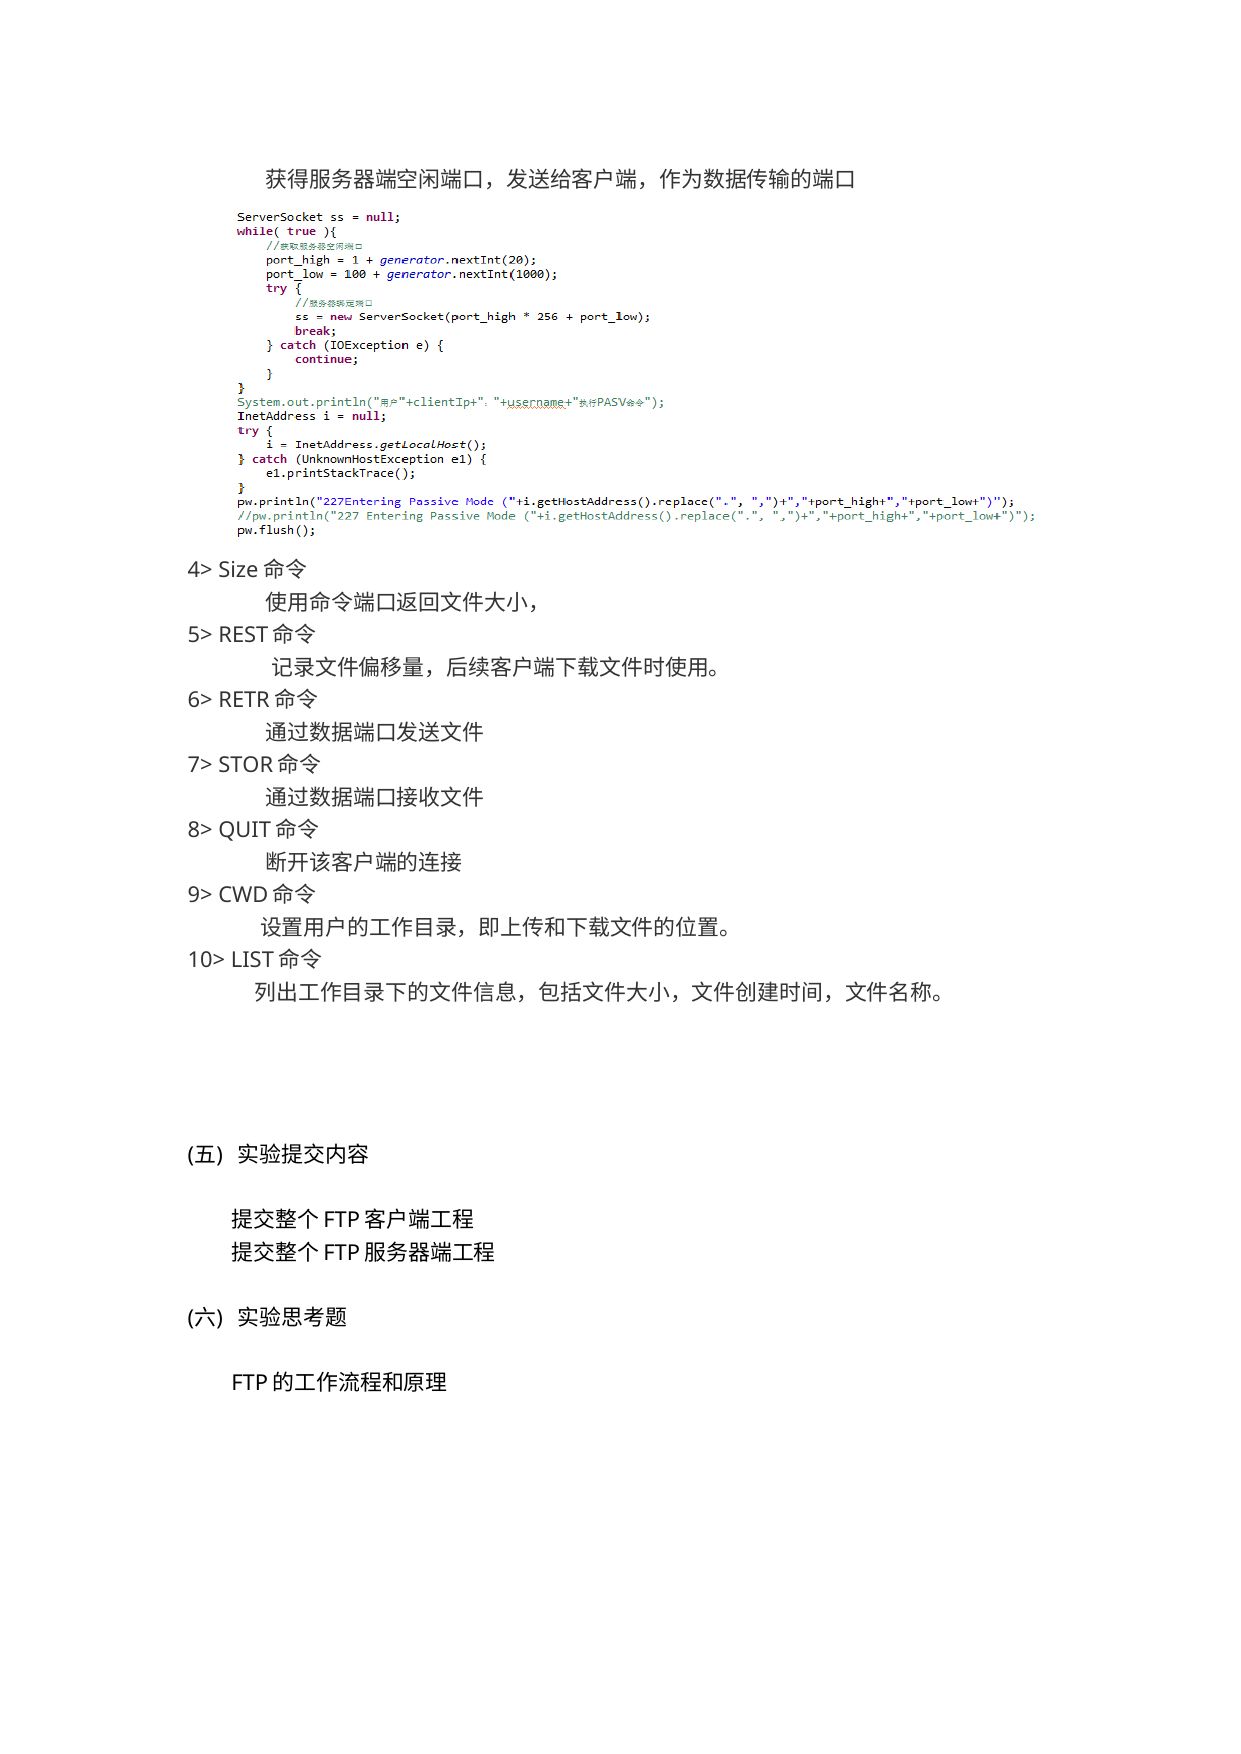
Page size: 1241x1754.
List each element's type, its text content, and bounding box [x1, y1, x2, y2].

text 设置用户的工作目录，即上传和下载文件的位置。 [187, 909, 1053, 942]
text 使用命令端口返回文件大小， [187, 584, 1053, 617]
text 8> QUIT命令 [187, 812, 1053, 844]
list 实验提交内容 [187, 1137, 1053, 1169]
text 5> REST命令 [187, 617, 1053, 649]
text 提交整个FTP服务器端工程 [187, 1234, 1053, 1267]
text 断开该客户端的连接 [187, 844, 1053, 877]
text FTP的工作流程和原理 [187, 1364, 1053, 1397]
text 10> LIST命令 [187, 942, 1053, 974]
text 通过数据端口接收文件 [187, 779, 1053, 812]
text 提交整个FTP客户端工程 [187, 1202, 1053, 1234]
text 记录文件偏移量，后续客户端下载文件时使用。 [187, 649, 1053, 682]
text 通过数据端口发送文件 [187, 714, 1053, 747]
picture [187, 209, 1052, 538]
text 4> Size命令 [187, 552, 1053, 584]
text 7> STOR命令 [187, 747, 1053, 779]
text 9> CWD命令 [187, 877, 1053, 909]
text 列出工作目录下的文件信息，包括文件大小，文件创建时间，文件名称。 [187, 974, 1053, 1007]
text 6> RETR命令 [187, 682, 1053, 714]
list 实验思考题 [187, 1299, 1053, 1332]
